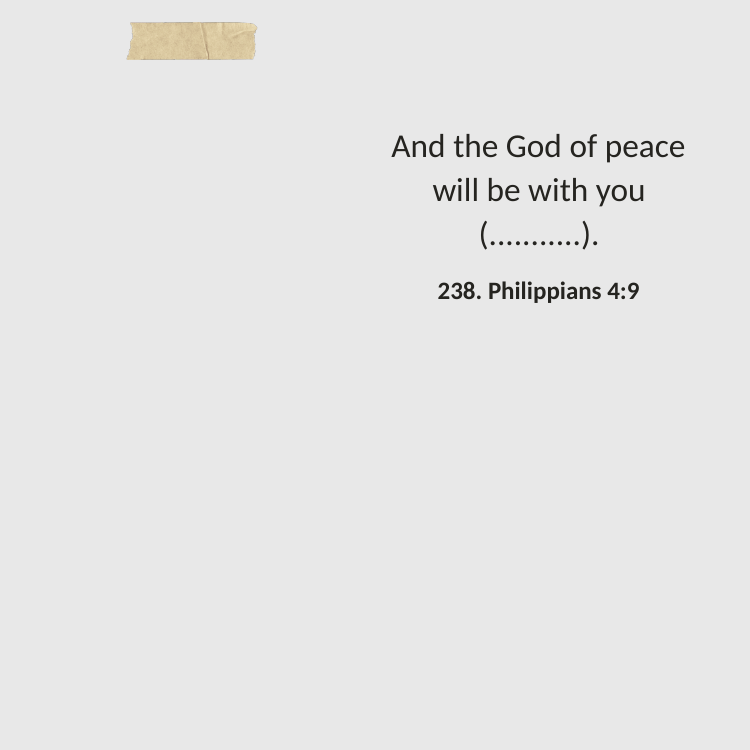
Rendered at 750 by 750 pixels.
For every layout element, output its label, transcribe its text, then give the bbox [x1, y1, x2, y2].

text And the God of peace will be with you (...........). [371, 124, 706, 254]
picture [126, 22, 258, 60]
text 238. Philippians 4:9 [358, 275, 719, 306]
